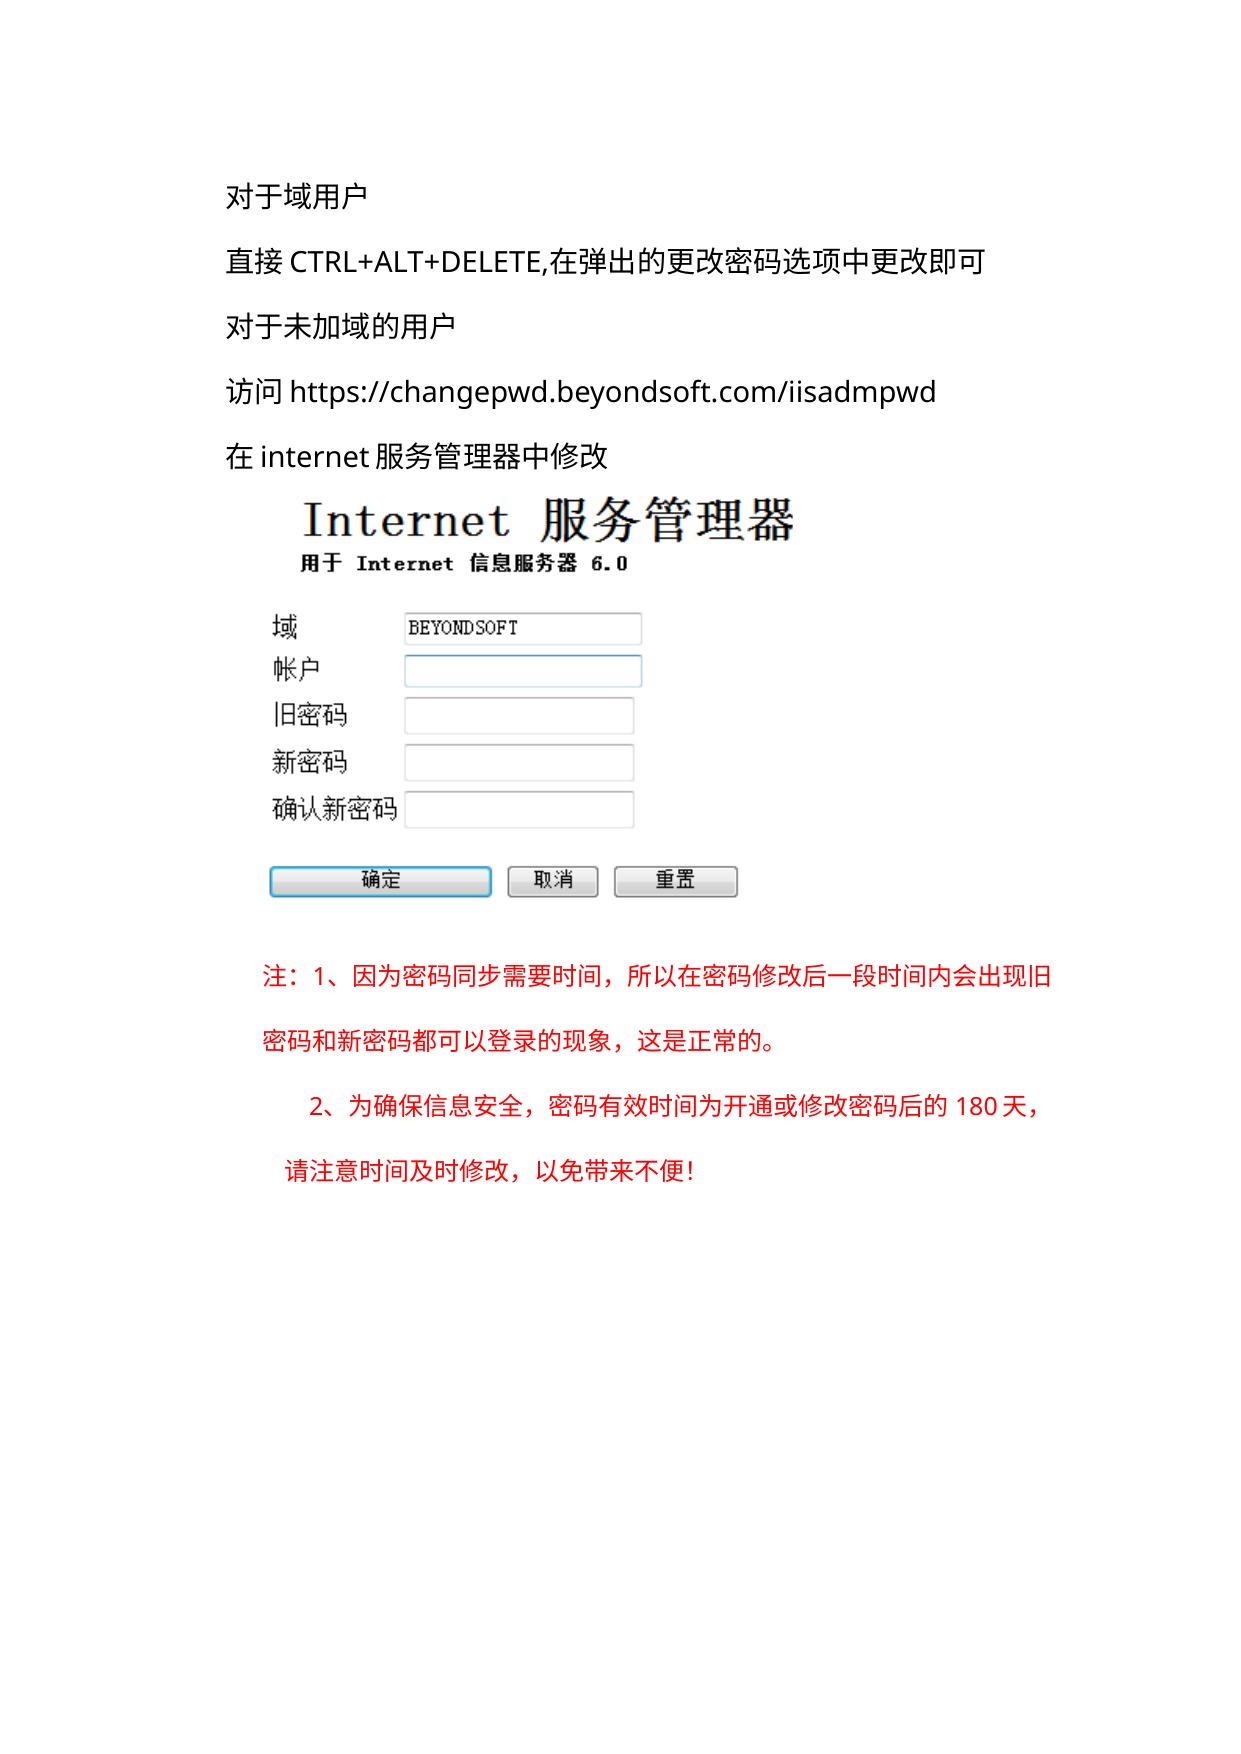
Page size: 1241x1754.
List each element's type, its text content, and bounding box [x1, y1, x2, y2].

list 2、为确保信息安全，密码有效时间为开通或修改密码后的180天，请注意时间及时修改，以免带来不便！ [284, 1072, 1053, 1202]
list 在internet服务管理器中修改 [225, 422, 1053, 487]
list 对于未加域的用户 [225, 292, 1053, 357]
list 注：1、因为密码同步需要时间，所以在密码修改后一段时间内会出现旧密码和新密码都可以登录的现象，这是正常的。 [262, 942, 1053, 1072]
list 直接CTRL+ALT+DELETE,在弹出的更改密码选项中更改即可 [225, 227, 1053, 292]
list 对于域用户 [225, 162, 1053, 227]
list 访问https://changepwd.beyondsoft.com/iisadmpwd [225, 357, 1053, 422]
picture [262, 487, 793, 904]
